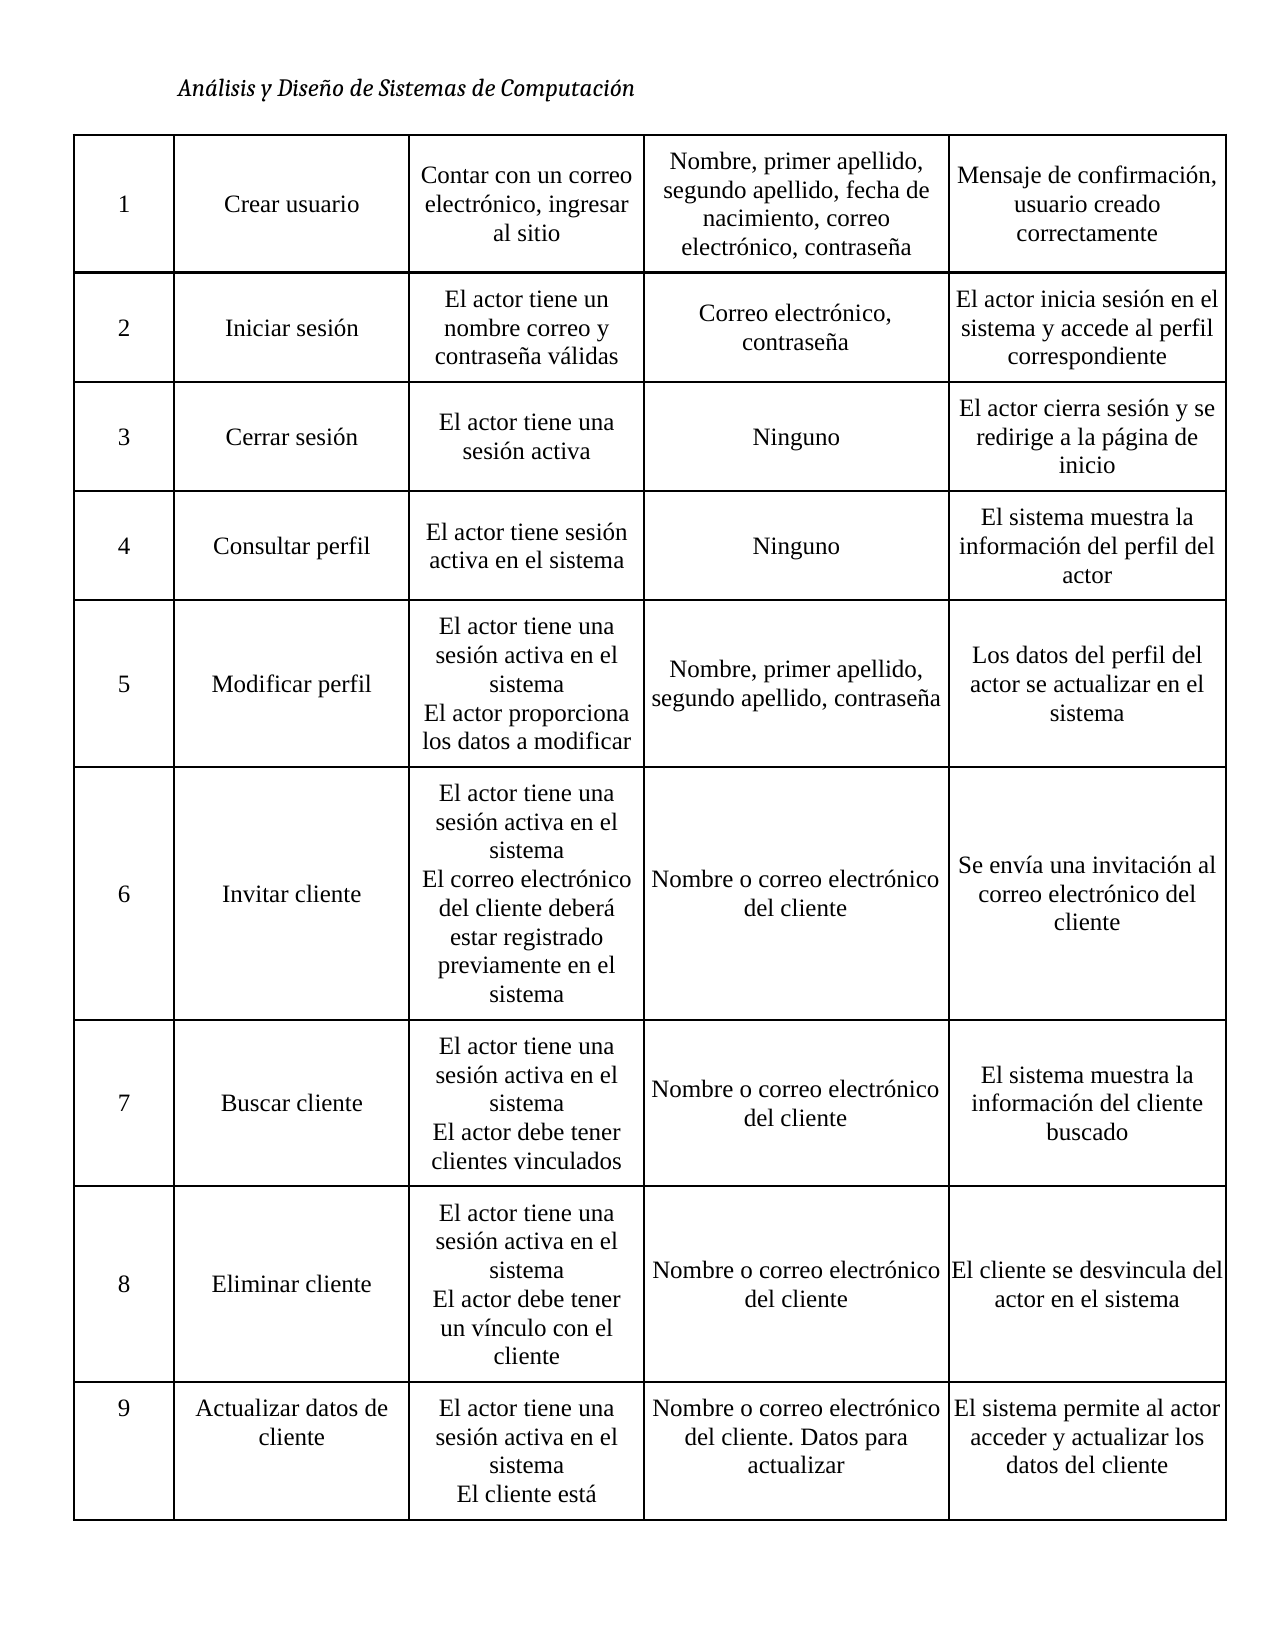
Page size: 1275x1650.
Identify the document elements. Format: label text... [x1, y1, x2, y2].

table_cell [645, 1383, 948, 1518]
table_cell 4 [75, 492, 173, 599]
table_cell 6 [75, 768, 173, 1018]
table_cell 9 [75, 1383, 173, 1518]
table_cell El actor tiene un nombre correo y contraseña válidas [410, 274, 643, 381]
table_cell El actor cierra sesión y se redirige a la página de inicio [950, 383, 1225, 490]
table_cell El sistema muestra la información del cliente buscado [950, 1021, 1225, 1185]
table_cell 5 [75, 601, 173, 766]
table_cell Ninguno [645, 492, 948, 599]
table_cell Se envía una invitación al correo electrónico del cliente [950, 768, 1225, 1018]
table_cell Nombre o correo electrónico del cliente [645, 768, 948, 1018]
table_cell Mensaje de confirmación, usuario creado correctamente [950, 136, 1225, 271]
table_cell 3 [75, 383, 173, 490]
table_cell El actor tiene una sesión activa [410, 383, 643, 490]
table_cell El actor tiene una sesión activa en el sistema El actor debe tener un vínculo con el cliente [410, 1187, 643, 1381]
table_cell Ninguno [645, 383, 948, 490]
table_cell 7 [75, 1021, 173, 1185]
table_cell Iniciar sesión [175, 274, 408, 381]
table_cell Invitar cliente [175, 768, 408, 1018]
table_cell El actor tiene una sesión activa en el sistema El actor proporciona los datos a modificar [410, 601, 643, 766]
table_cell Contar con un correo electrónico, ingresar al sitio [410, 136, 643, 271]
table_cell Nombre o correo electrónico del cliente [645, 1187, 948, 1381]
table_cell 2 [75, 274, 173, 381]
table_cell Buscar cliente [175, 1021, 408, 1185]
table_cell Consultar perfil [175, 492, 408, 599]
table_cell Cerrar sesión [175, 383, 408, 490]
table_cell Los datos del perfil del actor se actualizar en el sistema [950, 601, 1225, 766]
table_cell El sistema muestra la información del perfil del actor [950, 492, 1225, 599]
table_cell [950, 1383, 1225, 1518]
table_cell Nombre, primer apellido, segundo apellido, contraseña [645, 601, 948, 766]
table_cell El cliente se desvincula del actor en el sistema [950, 1187, 1225, 1381]
table_cell Eliminar cliente [175, 1187, 408, 1381]
table_cell Nombre o correo electrónico del cliente [645, 1021, 948, 1185]
table_cell Correo electrónico, contraseña [645, 274, 948, 381]
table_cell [410, 1383, 643, 1518]
table_cell Crear usuario [175, 136, 408, 271]
table_cell El actor tiene una sesión activa en el sistema El actor debe tener clientes vinculados [410, 1021, 643, 1185]
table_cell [175, 1383, 408, 1518]
table_cell Nombre, primer apellido, segundo apellido, fecha de nacimiento, correo electrónico, contraseña [645, 136, 948, 271]
table_cell El actor inicia sesión en el sistema y accede al perfil correspondiente [950, 274, 1225, 381]
table_cell El actor tiene sesión activa en el sistema [410, 492, 643, 599]
table_cell 1 [75, 136, 173, 271]
table_cell Modificar perfil [175, 601, 408, 766]
table_cell El actor tiene una sesión activa en el sistema El correo electrónico del cliente deberá estar registrado previamente en el sistema [410, 768, 643, 1018]
table_cell 8 [75, 1187, 173, 1381]
